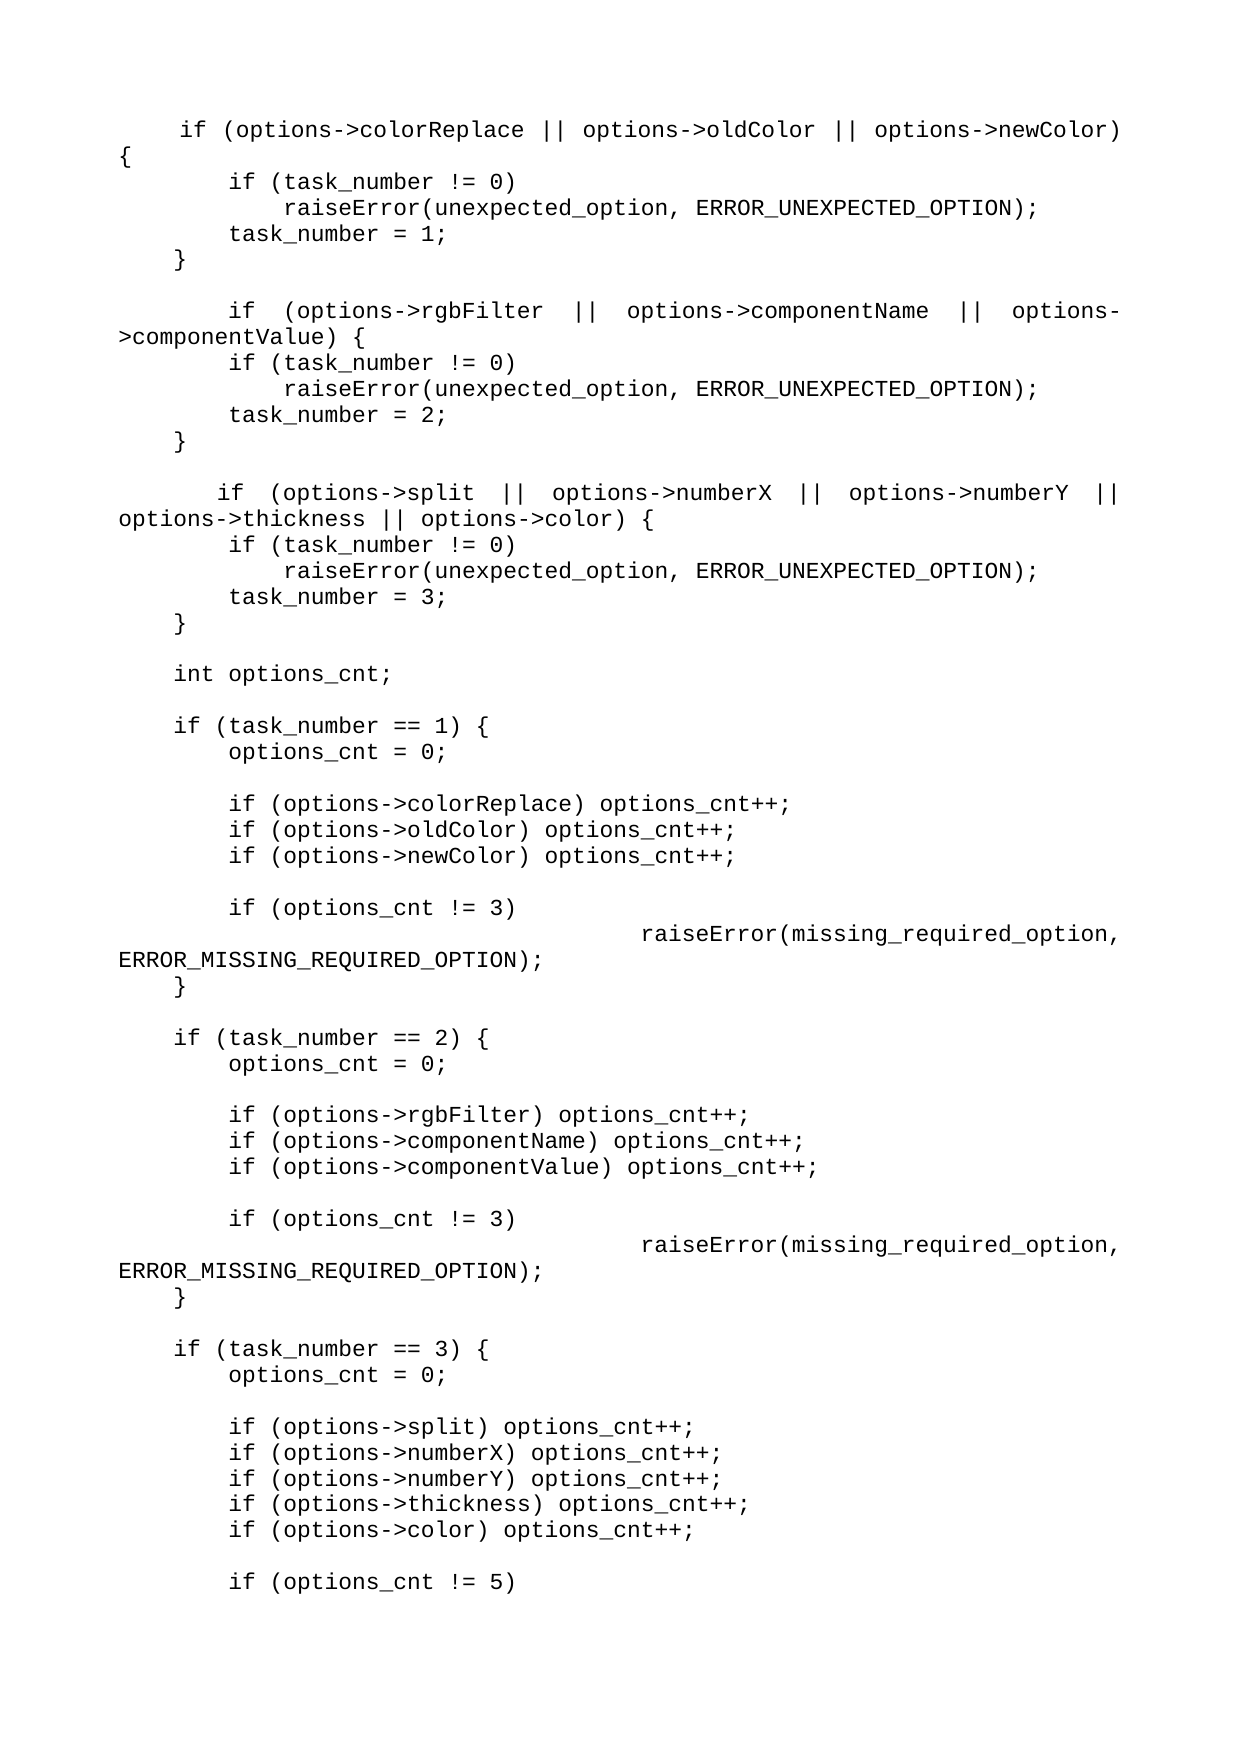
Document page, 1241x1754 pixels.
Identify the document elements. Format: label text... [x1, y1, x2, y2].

text } [118, 611, 1122, 637]
text if (options->colorReplace || options->oldColor || options->newColor) { [118, 118, 1122, 170]
text if (options->numberY) options_cnt++; [118, 1467, 1122, 1493]
text task_number = 3; [118, 585, 1122, 611]
text if (options->thickness) options_cnt++; [118, 1493, 1122, 1519]
text options_cnt = 0; [118, 1363, 1122, 1389]
text } [118, 974, 1122, 1000]
text if (options->colorReplace) options_cnt++; [118, 792, 1122, 818]
text raiseError(missing_required_option, ERROR_MISSING_REQUIRED_OPTION); [118, 922, 1122, 974]
text if (task_number != 0) [118, 352, 1122, 377]
text task_number = 2; [118, 403, 1122, 429]
text task_number = 1; [118, 222, 1122, 248]
text if (options->rgbFilter) options_cnt++; [118, 1104, 1122, 1130]
text if (options->numberX) options_cnt++; [118, 1441, 1122, 1467]
text raiseError(unexpected_option, ERROR_UNEXPECTED_OPTION); [118, 559, 1122, 585]
text raiseError(missing_required_option, ERROR_MISSING_REQUIRED_OPTION); [118, 1233, 1122, 1285]
text raiseError(unexpected_option, ERROR_UNEXPECTED_OPTION); [118, 196, 1122, 222]
text options_cnt = 0; [118, 1052, 1122, 1078]
text if (task_number != 0) [118, 170, 1122, 196]
text options_cnt = 0; [118, 741, 1122, 767]
text if (options_cnt != 3) [118, 896, 1122, 922]
text } [118, 1285, 1122, 1311]
text if (task_number == 1) { [118, 715, 1122, 741]
text if (options->componentName) options_cnt++; [118, 1130, 1122, 1156]
text if (options->rgbFilter || options->componentName || options->componentValue) { [118, 300, 1122, 352]
text } [118, 429, 1122, 455]
text if (options->newColor) options_cnt++; [118, 844, 1122, 870]
text if (options->color) options_cnt++; [118, 1519, 1122, 1545]
text if (options->componentValue) options_cnt++; [118, 1156, 1122, 1182]
text if (task_number == 2) { [118, 1026, 1122, 1052]
text if (options_cnt != 3) [118, 1207, 1122, 1233]
text if (task_number == 3) { [118, 1337, 1122, 1363]
text if (options->oldColor) options_cnt++; [118, 818, 1122, 844]
text if (options->split || options->numberX || options->numberY || options->thickness || options->color) { [118, 481, 1122, 533]
text if (task_number != 0) [118, 533, 1122, 559]
text if (options_cnt != 5) [118, 1571, 1122, 1597]
text } [118, 248, 1122, 274]
text int options_cnt; [118, 663, 1122, 689]
text if (options->split) options_cnt++; [118, 1415, 1122, 1441]
text raiseError(unexpected_option, ERROR_UNEXPECTED_OPTION); [118, 377, 1122, 403]
